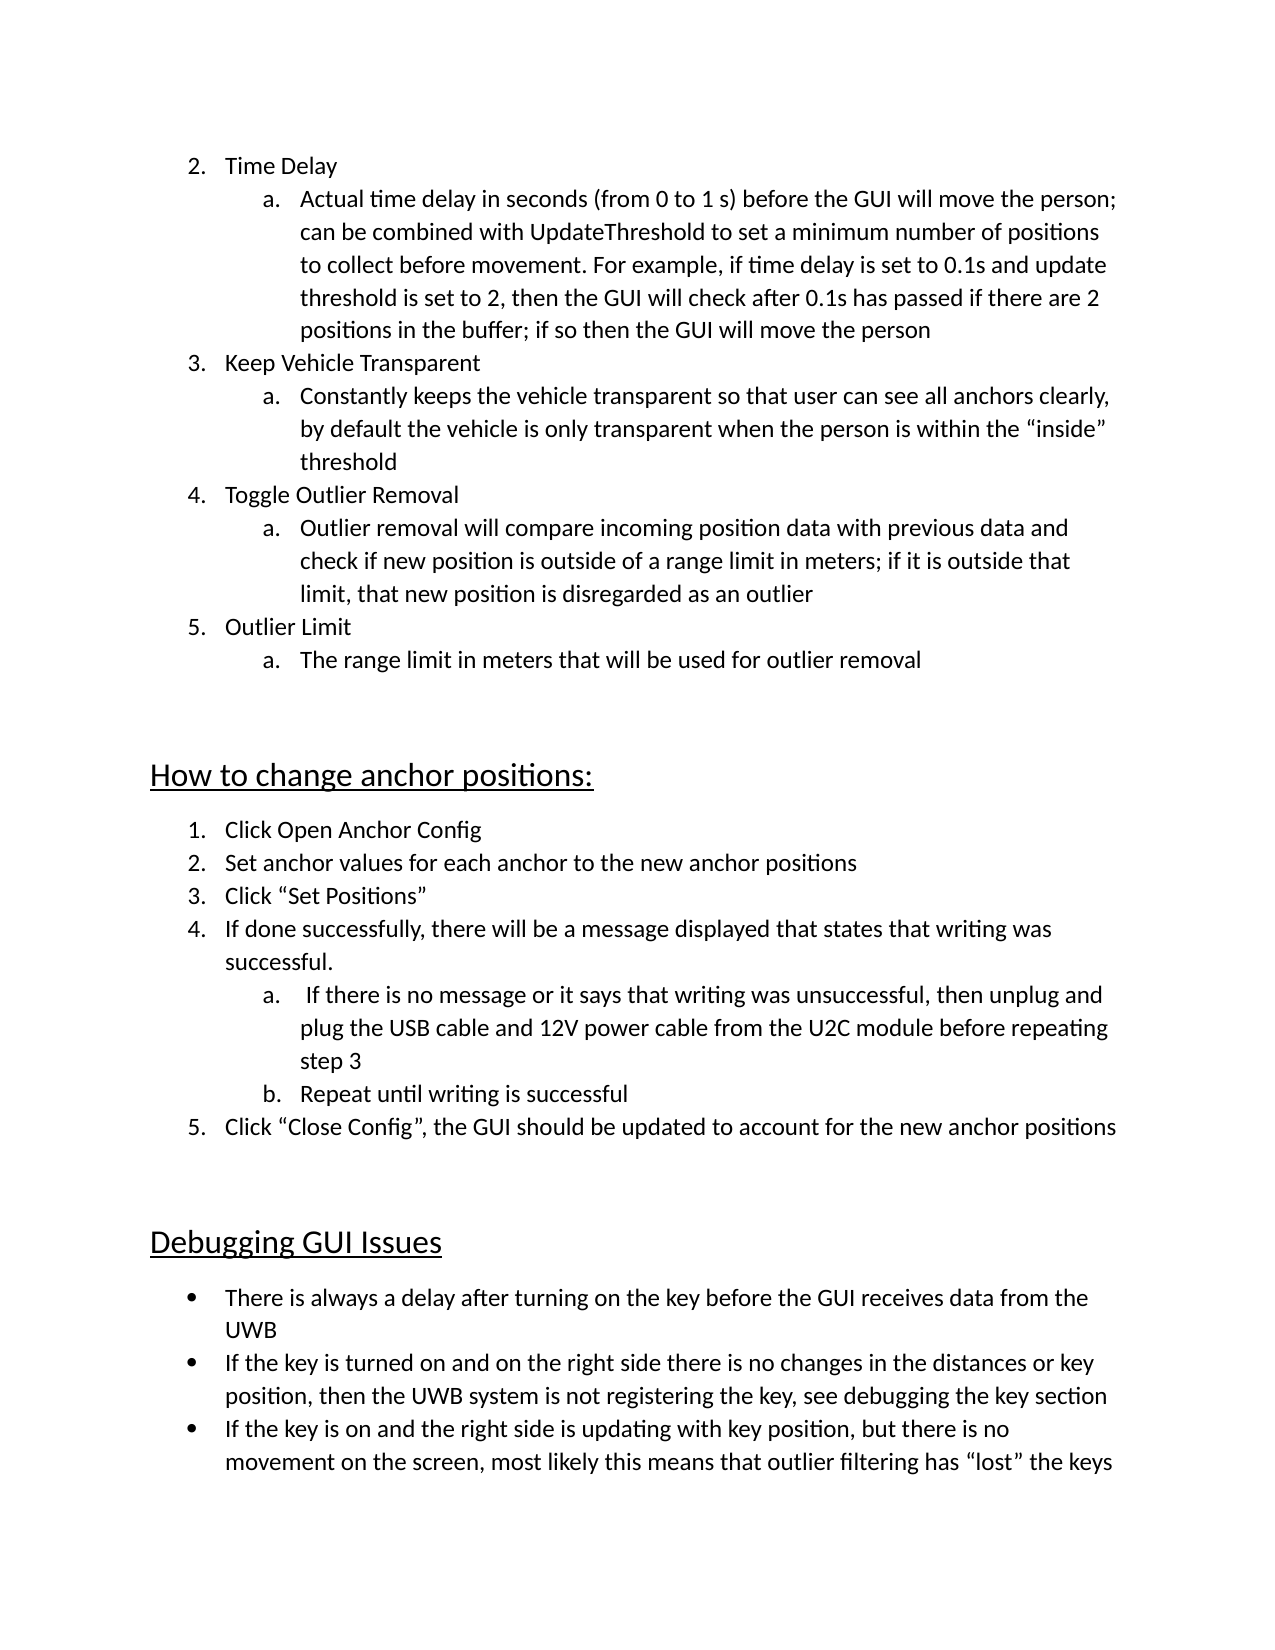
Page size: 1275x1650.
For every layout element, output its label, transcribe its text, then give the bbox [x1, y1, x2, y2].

list Click “Set Positions” [187, 880, 1125, 911]
list If there is no message or it says that writing was unsuccessful, then unplug and plug the USB cable and 12V power cable from the U2C module before repeating step 3 [262, 979, 1125, 1076]
list There is always a delay after turning on the key before the GUI receives data from the UWB [187, 1282, 1125, 1345]
list Set anchor values for each anchor to the new anchor positions [187, 847, 1125, 878]
text Debugging GUI Issues [150, 1221, 1125, 1262]
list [187, 1413, 1125, 1477]
list Outlier removal will compare incoming position data with previous data and check if new position is outside of a range limit in meters; if it is outside that limit, that new position is disregarded as an outlier [262, 512, 1125, 608]
list Repeat until writing is successful [262, 1078, 1125, 1108]
list If the key is turned on and on the right side there is no changes in the distances or key position, then the UWB system is not registering the key, see debugging the key section [187, 1347, 1125, 1411]
list The range limit in meters that will be used for outlier removal [262, 644, 1125, 674]
list Click “Close Config”, the GUI should be updated to account for the new anchor positions [187, 1111, 1125, 1141]
list If done successfully, there will be a message displayed that states that writing was successful. [187, 913, 1125, 977]
list Actual time delay in seconds (from 0 to 1 s) before the GUI will move the person; can be combined with UpdateThreshold to set a minimum number of positions to collect before movement. For example, if time delay is set to 0.1s and update threshold is set to 2, then the GUI will check after 0.1s has passed if there are 2 positions in the buffer; if so then the GUI will move the person [262, 183, 1125, 345]
list Keep Vehicle Transparent [187, 347, 1125, 378]
list Constantly keeps the vehicle transparent so that user can see all anchors clearly, by default the vehicle is only transparent when the person is within the “inside” threshold [262, 380, 1125, 477]
list Time Delay [187, 150, 1125, 181]
text How to change anchor positions: [150, 754, 1125, 795]
list Toggle Outlier Removal [187, 479, 1125, 510]
list Outlier Limit [187, 611, 1125, 641]
list Click Open Anchor Config [187, 814, 1125, 845]
